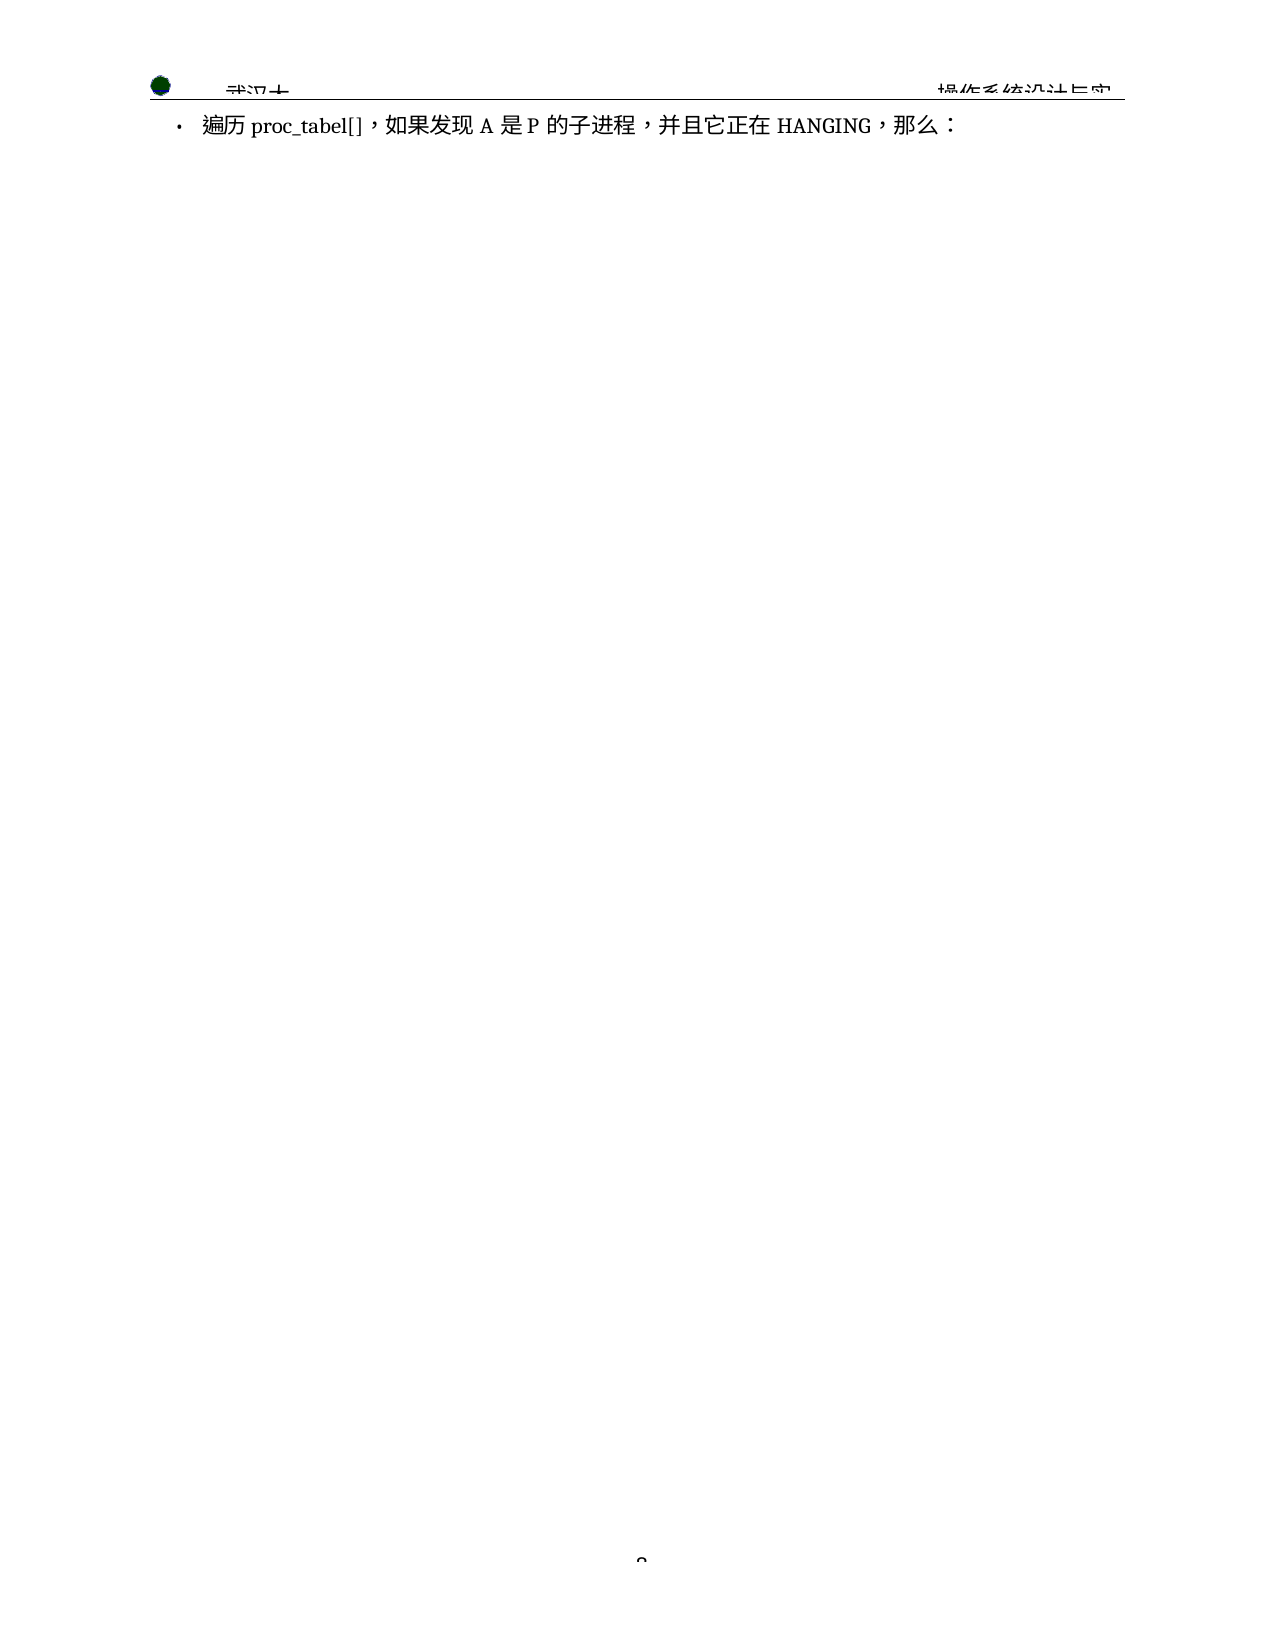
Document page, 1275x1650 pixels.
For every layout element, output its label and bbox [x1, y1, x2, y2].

list [174, 110, 1160, 140]
